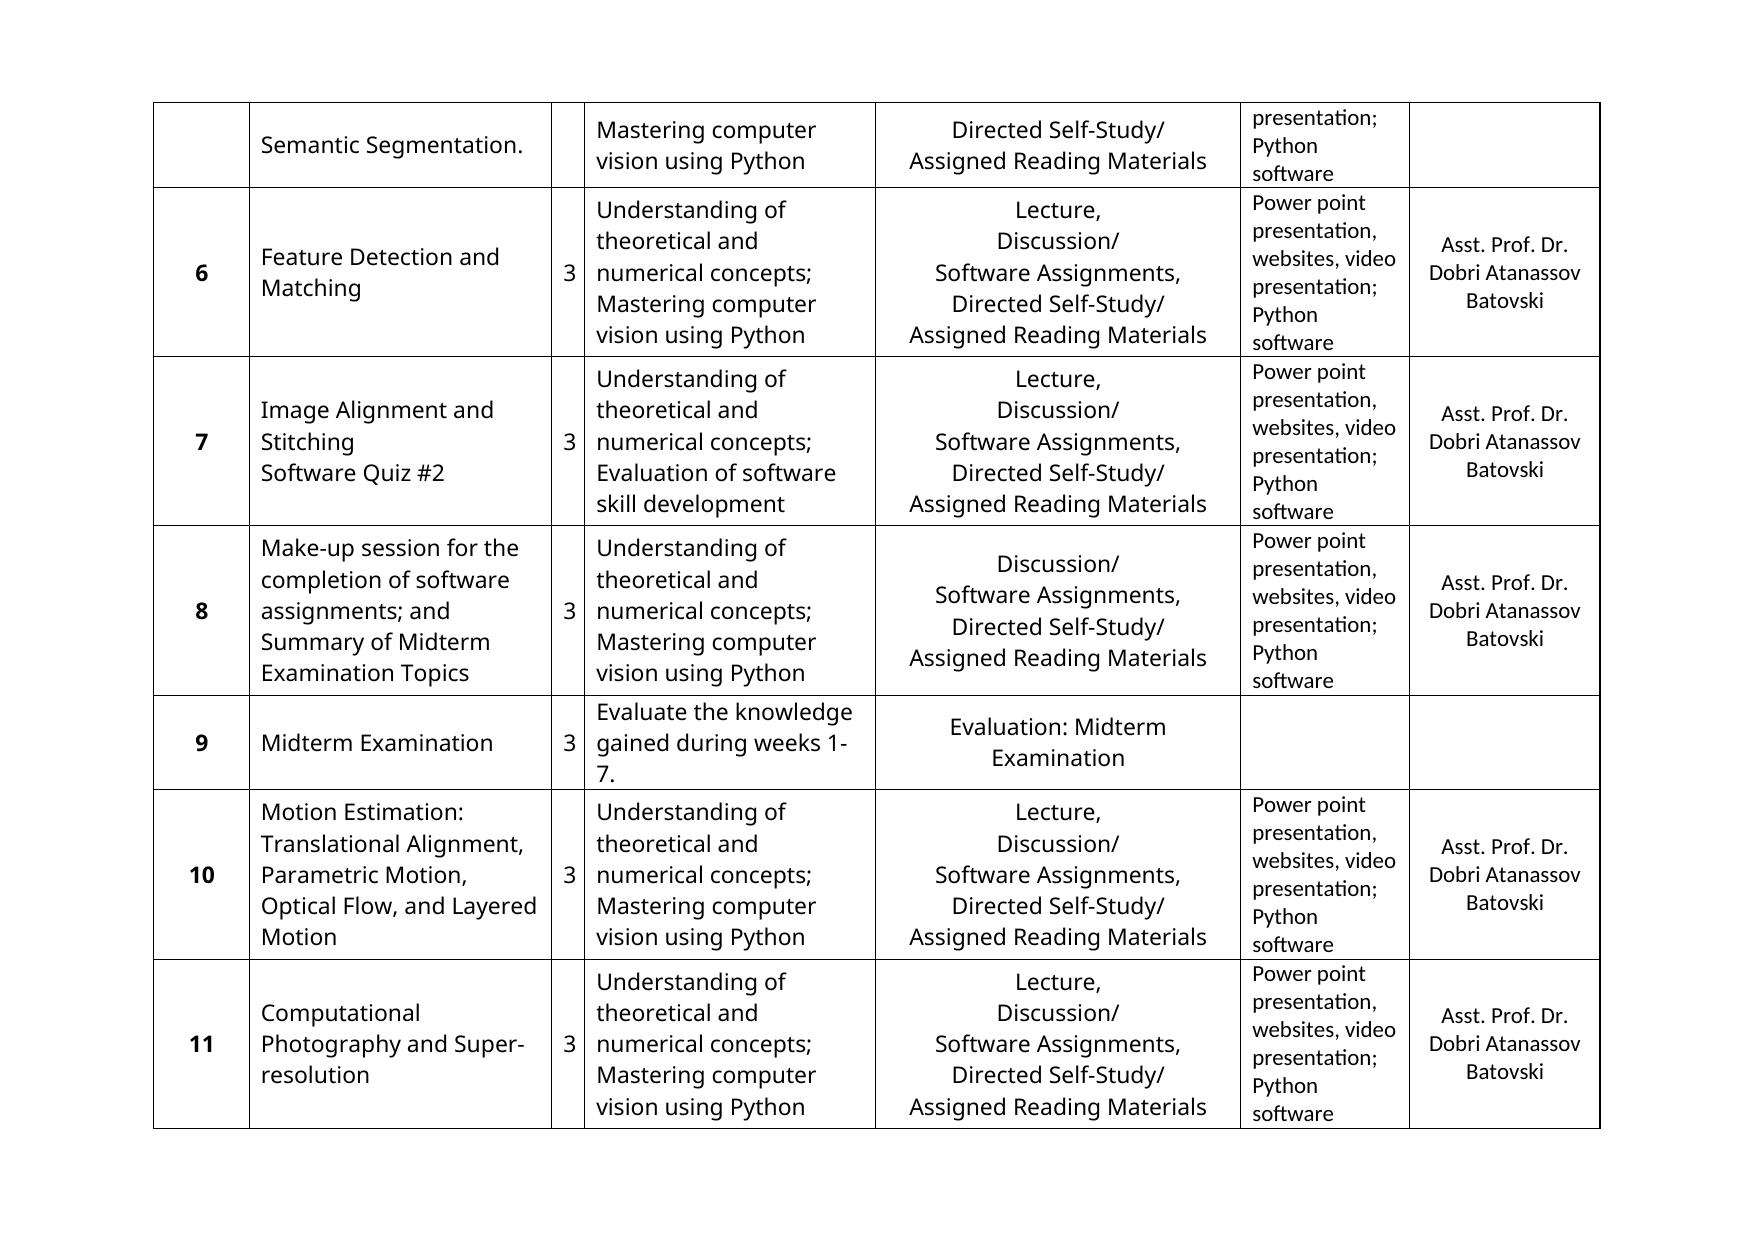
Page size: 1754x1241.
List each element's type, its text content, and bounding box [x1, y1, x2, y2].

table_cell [585, 103, 875, 187]
table_cell Feature Detection and Matching [250, 188, 551, 356]
table_cell Asst. Prof. Dr. Dobri Atanassov Batovski [1410, 526, 1599, 694]
table_cell [1241, 696, 1409, 789]
table_cell Understanding of theoretical and numerical concepts; Mastering computer vision using Python [585, 188, 875, 356]
table_cell Power point presentation, websites, video presentation; Python software [1241, 188, 1409, 356]
table_cell Asst. Prof. Dr. Dobri Atanassov Batovski [1410, 790, 1599, 958]
table_cell Computational Photography and Super-resolution [250, 960, 551, 1128]
table_cell Image Alignment and Stitching Software Quiz #2 [250, 357, 551, 525]
table_cell Lecture, Discussion/ Software Assignments, Directed Self-Study/ Assigned Reading Materials [876, 357, 1240, 525]
table_cell Understanding of theoretical and numerical concepts; Mastering computer vision using Python [585, 526, 875, 694]
table_cell Evaluation: Midterm Examination [876, 696, 1240, 789]
table_cell Motion Estimation: Translational Alignment, Parametric Motion, Optical Flow, and Layered Motion [250, 790, 551, 958]
table_cell 3 [552, 526, 584, 694]
table_cell 3 [552, 357, 584, 525]
table_cell Understanding of theoretical and numerical concepts; Evaluation of software skill development [585, 357, 875, 525]
table_cell 11 [154, 960, 249, 1128]
table_cell Asst. Prof. Dr. Dobri Atanassov Batovski [1410, 188, 1599, 356]
table_cell Midterm Examination [250, 696, 551, 789]
table_cell [1410, 696, 1599, 789]
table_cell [1410, 103, 1599, 187]
table_cell Discussion/ Software Assignments, Directed Self-Study/ Assigned Reading Materials [876, 526, 1240, 694]
table_cell Power point presentation, websites, video presentation; Python software [1241, 357, 1409, 525]
table_cell 6 [154, 188, 249, 356]
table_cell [1241, 103, 1409, 187]
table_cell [250, 103, 551, 187]
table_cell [876, 103, 1240, 187]
table_cell 3 [552, 790, 584, 958]
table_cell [1410, 960, 1599, 1128]
table_cell Evaluate the knowledge gained during weeks 1-7. [585, 696, 875, 789]
table_cell Power point presentation, websites, video presentation; Python software [1241, 526, 1409, 694]
table_cell Understanding of theoretical and numerical concepts; Mastering computer vision using Python [585, 960, 875, 1128]
table_cell Make-up session for the completion of software assignments; and Summary of Midterm Examination Topics [250, 526, 551, 694]
table_cell Understanding of theoretical and numerical concepts; Mastering computer vision using Python [585, 790, 875, 958]
table_cell 3 [552, 696, 584, 789]
table_cell Lecture, Discussion/ Software Assignments, Directed Self-Study/ Assigned Reading Materials [876, 188, 1240, 356]
table_cell 8 [154, 526, 249, 694]
table_cell Lecture, Discussion/ Software Assignments, Directed Self-Study/ Assigned Reading Materials [876, 790, 1240, 958]
table_cell 9 [154, 696, 249, 789]
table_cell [876, 960, 1240, 1128]
table_cell 3 [552, 188, 584, 356]
table_cell 7 [154, 357, 249, 525]
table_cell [1241, 960, 1409, 1128]
table_cell 5 [154, 103, 249, 187]
table_cell Asst. Prof. Dr. Dobri Atanassov Batovski [1410, 357, 1599, 525]
table_cell 10 [154, 790, 249, 958]
table_cell 3 [552, 960, 584, 1128]
table_cell 3 [552, 103, 584, 187]
table_cell Power point presentation, websites, video presentation; Python software [1241, 790, 1409, 958]
